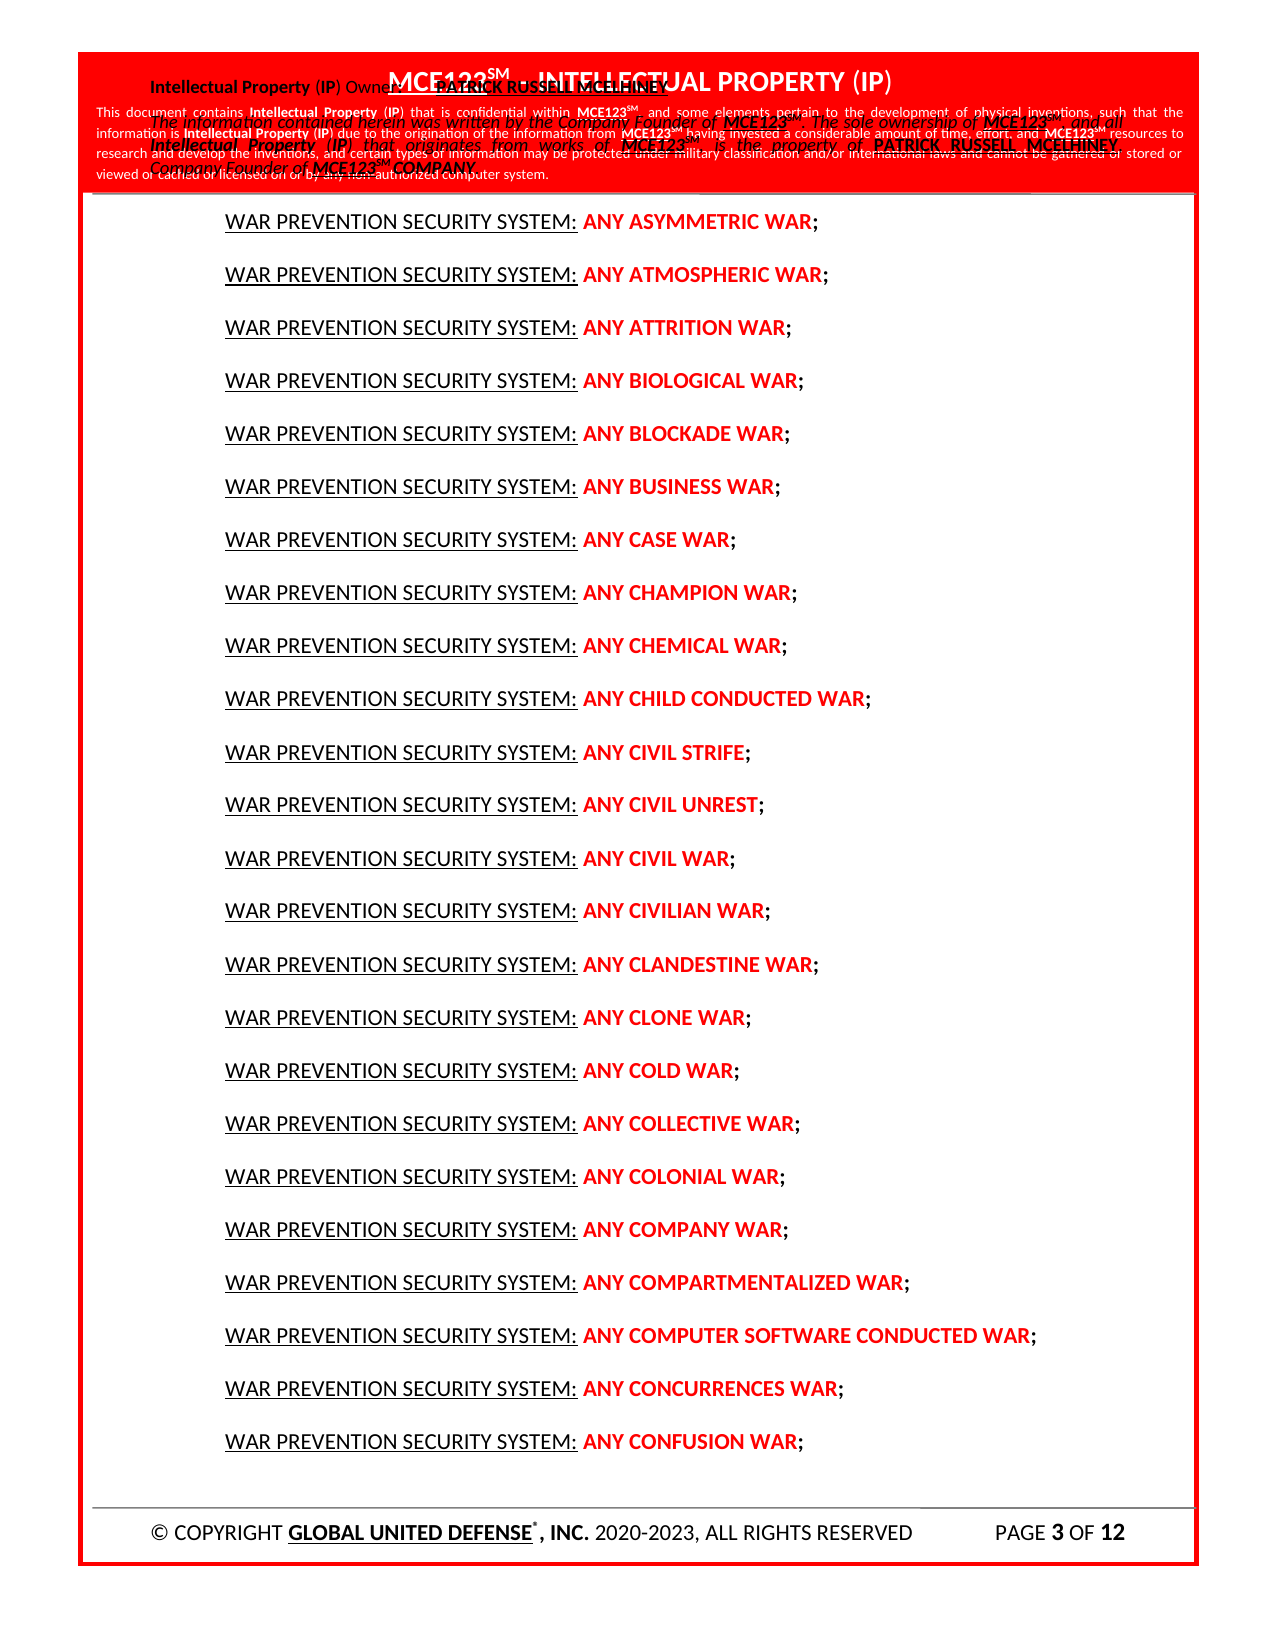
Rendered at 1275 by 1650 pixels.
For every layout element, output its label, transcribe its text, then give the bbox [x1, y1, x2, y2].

text WAR PREVENTION SECURITY SYSTEM: ANY BUSINESS WAR; [187, 472, 1125, 501]
text WAR PREVENTION SECURITY SYSTEM: ANY CIVIL WAR; [187, 844, 1125, 872]
text WAR PREVENTION SECURITY SYSTEM: ANY CASE WAR; [187, 526, 1125, 553]
text WAR PREVENTION SECURITY SYSTEM: ANY CIVIL UNREST; [187, 791, 1125, 819]
text WAR PREVENTION SECURITY SYSTEM: ANY ASYMMETRIC WAR; [187, 207, 1125, 235]
text WAR PREVENTION SECURITY SYSTEM: ANY CONFUSION WAR; [187, 1427, 1125, 1455]
text WAR PREVENTION SECURITY SYSTEM: ANY CHEMICAL WAR; [187, 632, 1125, 659]
text WAR PREVENTION SECURITY SYSTEM: ANY COLD WAR; [187, 1056, 1125, 1084]
text WAR PREVENTION SECURITY SYSTEM: ANY CHAMPION WAR; [187, 578, 1125, 607]
text WAR PREVENTION SECURITY SYSTEM: ANY CONCURRENCES WAR; [187, 1374, 1125, 1402]
text WAR PREVENTION SECURITY SYSTEM: ANY COLLECTIVE WAR; [187, 1109, 1125, 1137]
text WAR PREVENTION SECURITY SYSTEM: ANY COMPARTMENTALIZED WAR; [187, 1268, 1125, 1296]
text WAR PREVENTION SECURITY SYSTEM: ANY CIVIL STRIFE; [187, 738, 1125, 766]
text WAR PREVENTION SECURITY SYSTEM: ANY COLONIAL WAR; [187, 1162, 1125, 1190]
text WAR PREVENTION SECURITY SYSTEM: ANY COMPANY WAR; [187, 1215, 1125, 1243]
text WAR PREVENTION SECURITY SYSTEM: ANY BIOLOGICAL WAR; [187, 366, 1125, 394]
text WAR PREVENTION SECURITY SYSTEM: ANY CLONE WAR; [187, 1003, 1125, 1031]
text WAR PREVENTION SECURITY SYSTEM: ANY CLANDESTINE WAR; [187, 950, 1125, 978]
text WAR PREVENTION SECURITY SYSTEM: ANY CIVILIAN WAR; [187, 897, 1125, 925]
text WAR PREVENTION SECURITY SYSTEM: ANY BLOCKADE WAR; [187, 419, 1125, 447]
text WAR PREVENTION SECURITY SYSTEM: ANY COMPUTER SOFTWARE CONDUCTED WAR; [187, 1321, 1125, 1349]
text WAR PREVENTION SECURITY SYSTEM: ANY ATMOSPHERIC WAR; [187, 260, 1125, 288]
text WAR PREVENTION SECURITY SYSTEM: ANY CHILD CONDUCTED WAR; [187, 684, 1125, 713]
text WAR PREVENTION SECURITY SYSTEM: ANY ATTRITION WAR; [187, 313, 1125, 341]
